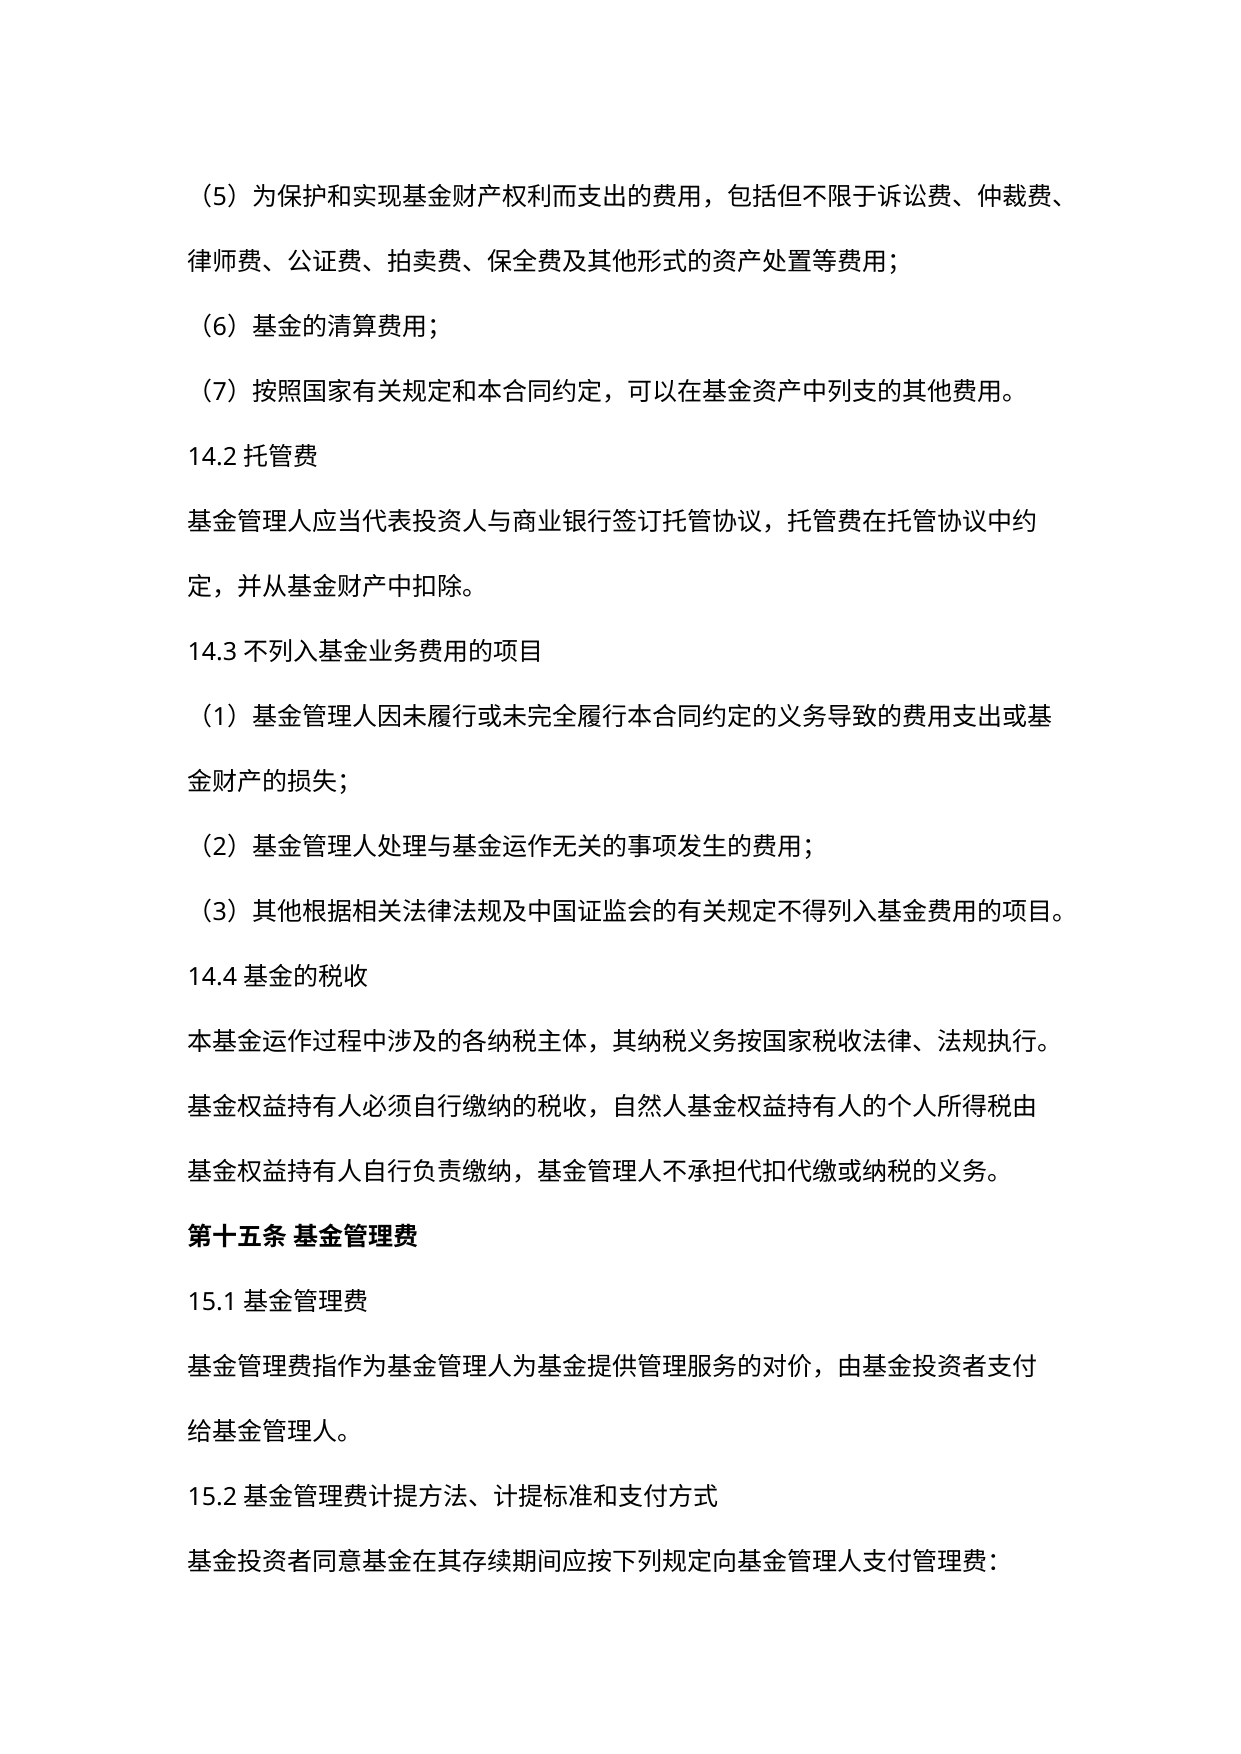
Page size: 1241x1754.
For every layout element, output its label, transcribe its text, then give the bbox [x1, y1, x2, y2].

text 14.2 托管费 [187, 422, 1053, 487]
text （5）为保护和实现基金财产权利而支出的费用，包括但不限于诉讼费、仲裁费、律师费、公证费、拍卖费、保全费及其他形式的资产处置等费用； [187, 162, 1053, 292]
text 基金管理人应当代表投资人与商业银行签订托管协议，托管费在托管协议中约定，并从基金财产中扣除。 [187, 487, 1053, 617]
text 本基金运作过程中涉及的各纳税主体，其纳税义务按国家税收法律、法规执行。基金权益持有人必须自行缴纳的税收，自然人基金权益持有人的个人所得税由基金权益持有人自行负责缴纳，基金管理人不承担代扣代缴或纳税的义务。 [187, 1007, 1053, 1202]
text 15.1 基金管理费 [187, 1267, 1053, 1332]
text （7）按照国家有关规定和本合同约定，可以在基金资产中列支的其他费用。 [187, 357, 1053, 422]
subtitle 第十五条 基金管理费 [187, 1202, 1053, 1267]
text 14.4 基金的税收 [187, 942, 1053, 1007]
text 基金投资者同意基金在其存续期间应按下列规定向基金管理人支付管理费： [187, 1527, 1053, 1592]
text （3）其他根据相关法律法规及中国证监会的有关规定不得列入基金费用的项目。 [187, 877, 1053, 942]
text 15.2 基金管理费计提方法、计提标准和支付方式 [187, 1462, 1053, 1527]
text （2）基金管理人处理与基金运作无关的事项发生的费用； [187, 812, 1053, 877]
text （1）基金管理人因未履行或未完全履行本合同约定的义务导致的费用支出或基金财产的损失； [187, 682, 1053, 812]
text 基金管理费指作为基金管理人为基金提供管理服务的对价，由基金投资者支付给基金管理人。 [187, 1332, 1053, 1462]
text 14.3 不列入基金业务费用的项目 [187, 617, 1053, 682]
text （6）基金的清算费用； [187, 292, 1053, 357]
